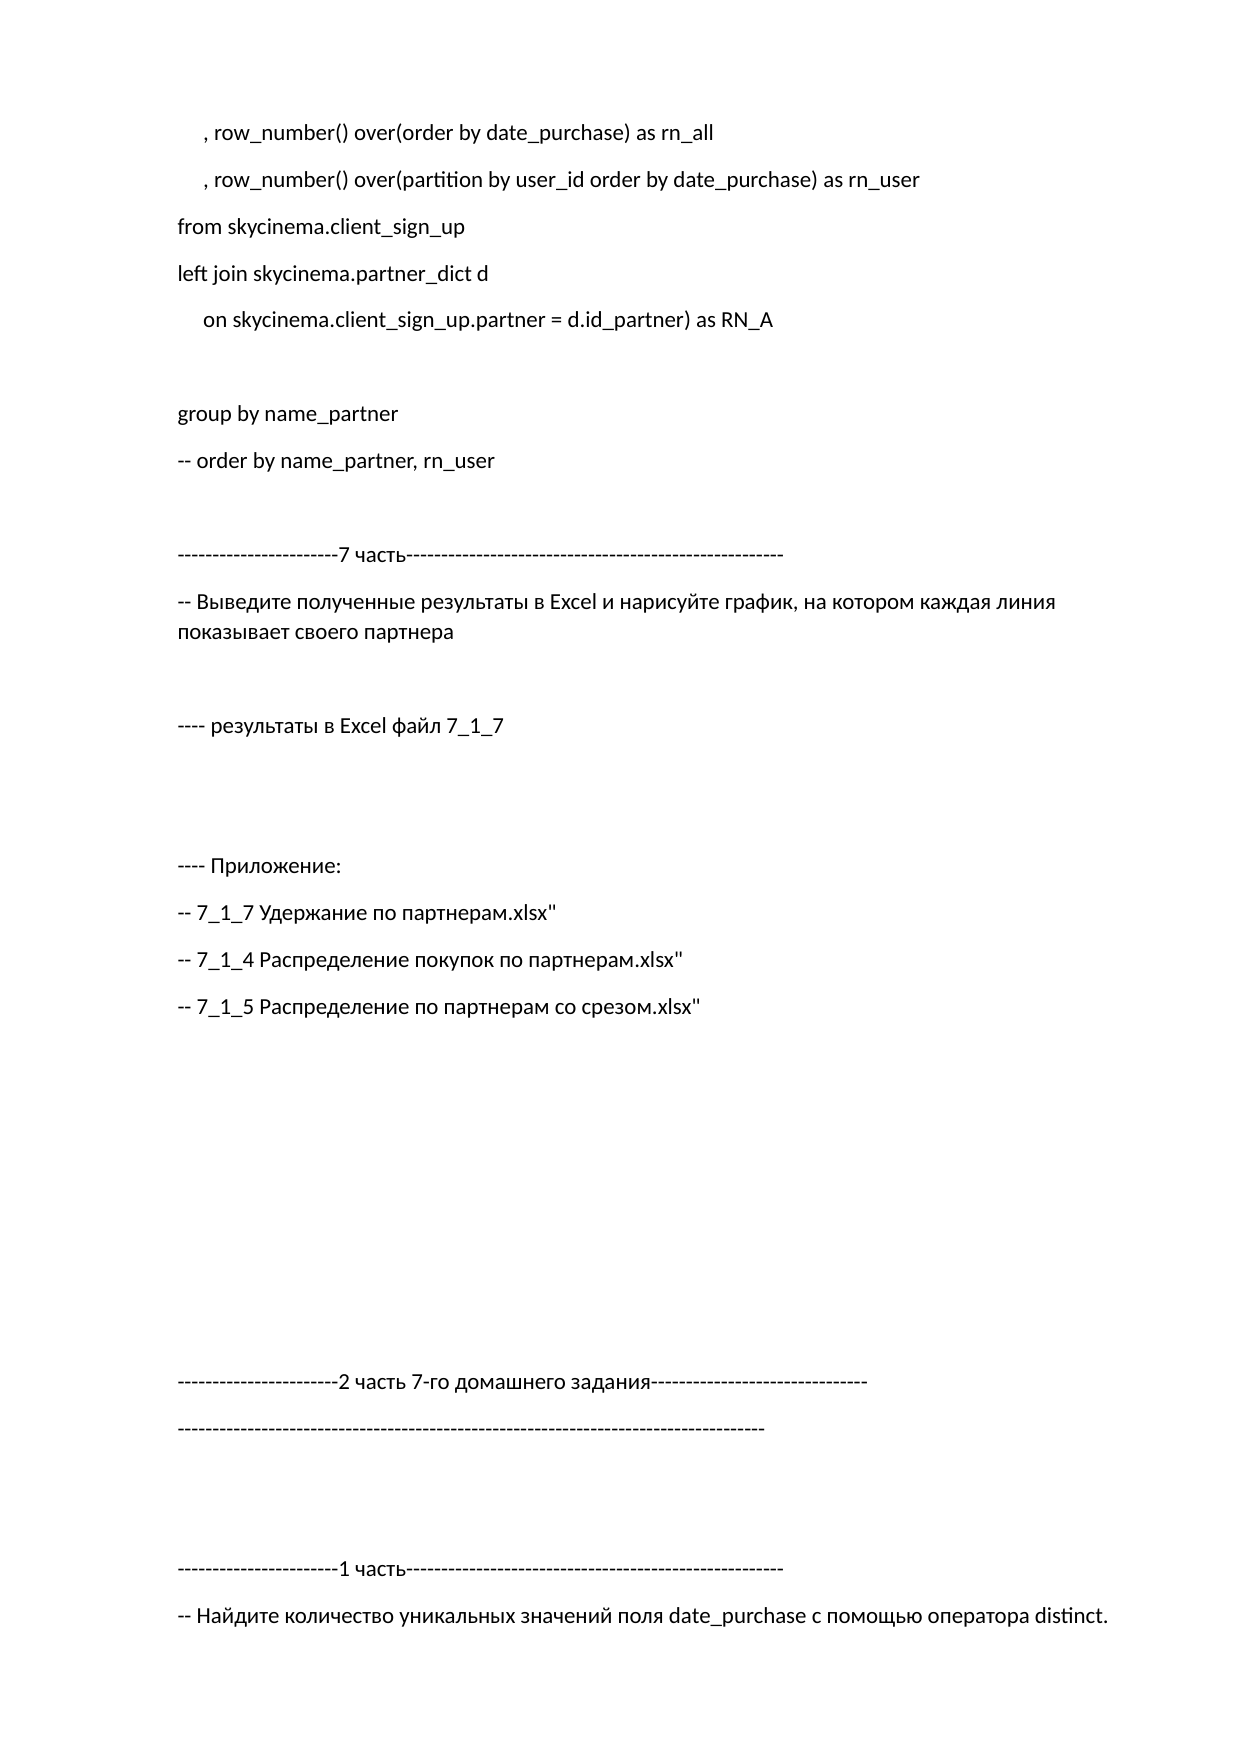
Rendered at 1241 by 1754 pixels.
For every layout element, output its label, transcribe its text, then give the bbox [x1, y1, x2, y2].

text , row_number() over(order by date_purchase) as rn_all [177, 118, 1152, 146]
text -----------------------7 часть------------------------------------------------------ [177, 540, 1152, 568]
text -- 7_1_4 Распределение покупок по партнерам.xlsx" [177, 945, 1152, 973]
text -- Выведите полученные результаты в Excel и нарисуйте график, на котором каждая линия показывает своего партнера [177, 587, 1152, 645]
text -----------------------1 часть------------------------------------------------------ [177, 1554, 1152, 1583]
text from skycinema.client_sign_up [177, 212, 1152, 240]
text -- 7_1_5 Распределение по партнерам со срезом.xlsx" [177, 992, 1152, 1020]
text ---- Приложение: [177, 851, 1152, 879]
text -- Найдите количество уникальных значений поля date_purchase с помощью оператора distinct. [177, 1601, 1152, 1629]
text -- 7_1_7 Удержание по партнерам.xlsx" [177, 898, 1152, 926]
text -----------------------2 часть 7-го домашнего задания------------------------------- [177, 1367, 1152, 1395]
text group by name_partner [177, 399, 1152, 427]
text left join skycinema.partner_dict d [177, 259, 1152, 287]
text ------------------------------------------------------------------------------------ [177, 1414, 1152, 1442]
text , row_number() over(partition by user_id order by date_purchase) as rn_user [177, 165, 1152, 193]
text on skycinema.client_sign_up.partner = d.id_partner) as RN_A [177, 306, 1152, 334]
text ---- результаты в Excel файл 7_1_7 [177, 711, 1152, 739]
text -- order by name_partner, rn_user [177, 446, 1152, 474]
